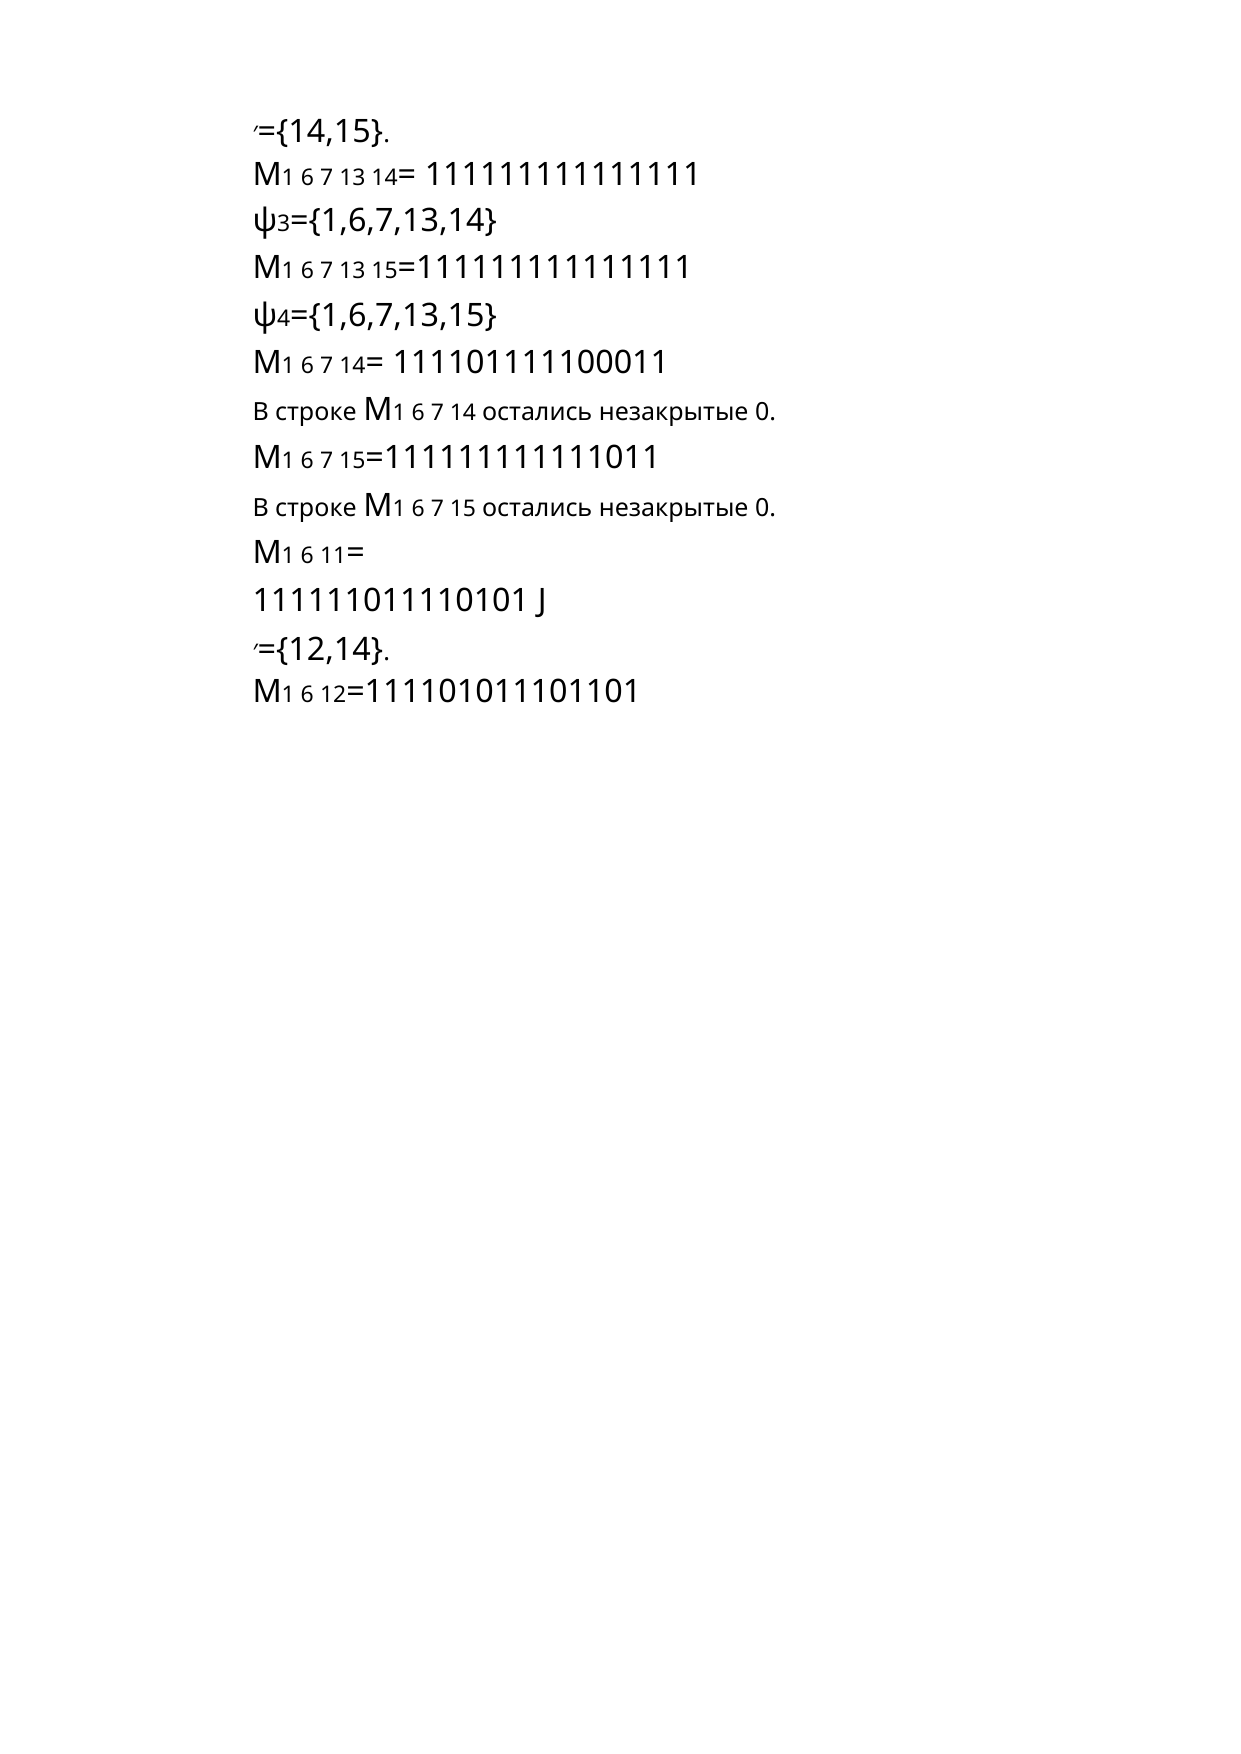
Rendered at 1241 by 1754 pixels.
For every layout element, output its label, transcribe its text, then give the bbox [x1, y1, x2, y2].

text M1 6 7 15=111111111111011 [252, 434, 1201, 478]
text M1 6 7 14= 111101111100011 [252, 339, 1201, 383]
text M1 6 7 13 14= 111111111111111 [252, 157, 1201, 193]
text В строке M1 6 7 14 остались незакрытые 0. [252, 386, 1201, 430]
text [252, 108, 651, 152]
subtitle ψ4={1,6,7,13,15} [252, 292, 1201, 336]
subtitle ψ3={1,6,7,13,14} [252, 197, 1201, 241]
text M1 6 11= 111111011110101 J′={12,14}. [252, 529, 641, 669]
text M1 6 12=111101011101101 [252, 674, 1201, 710]
text M1 6 7 13 15=111111111111111 [252, 244, 1201, 288]
text В строке M1 6 7 15 остались незакрытые 0. [252, 481, 1201, 525]
